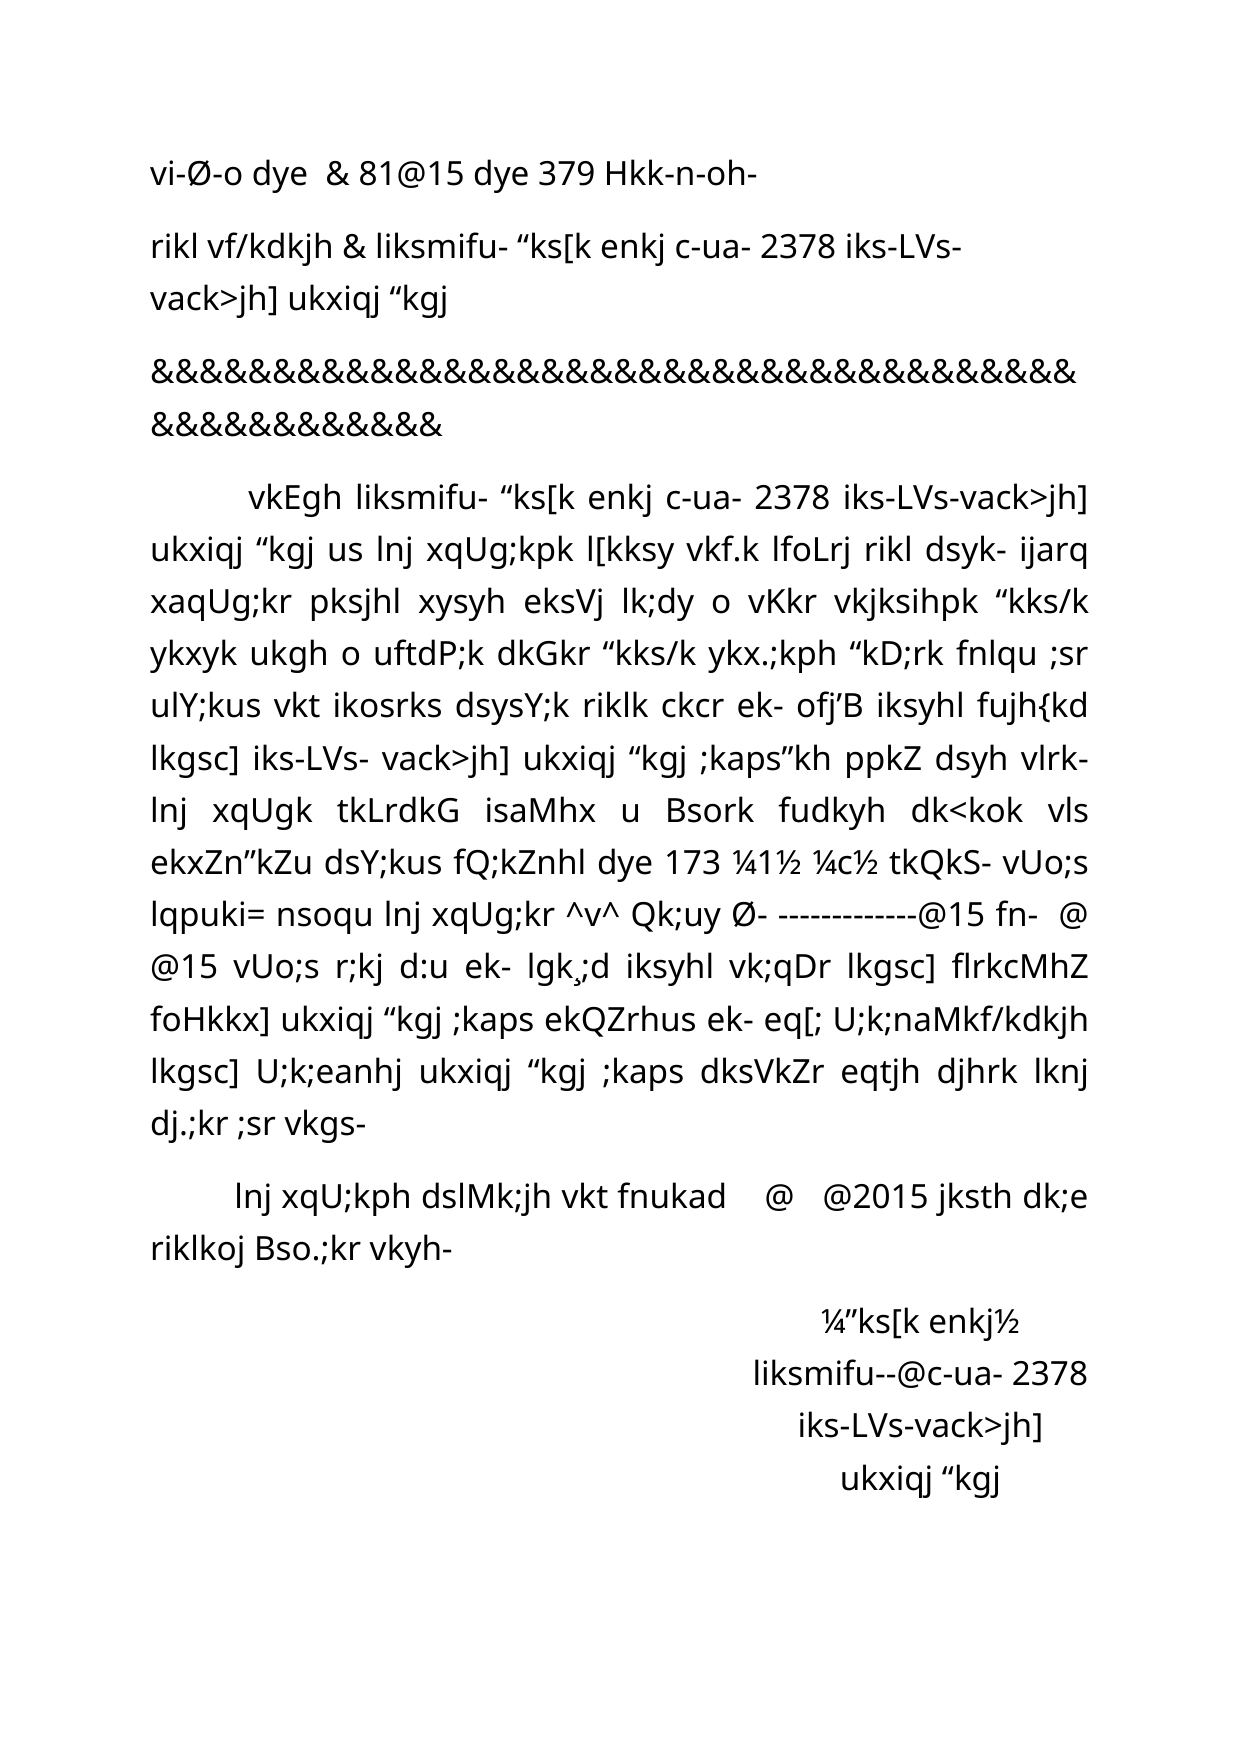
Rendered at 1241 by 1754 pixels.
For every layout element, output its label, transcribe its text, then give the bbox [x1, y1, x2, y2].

text vkEgh liksmifu- “ks[k enkj c-ua- 2378 iks-LVs-vack>jh] ukxiqj “kgj us lnj xqUg;kpk l[kksy vkf.k lfoLrj rikl dsyk- ijarq xaqUg;kr pksjhl xysyh eksVj lk;dy o vKkr vkjksihpk “kks/k ykxyk ukgh o uftdP;k dkGkr “kks/k ykx.;kph “kD;rk fnlqu ;sr ulY;kus vkt ikosrks dsysY;k riklk ckcr ek- ofj’B iksyhl fujh{kd lkgsc] iks-LVs- vack>jh] ukxiqj “kgj ;kaps”kh ppkZ dsyh vlrk- lnj xqUgk tkLrdkG isaMhx u Bsork fudkyh dk<kok vls ekxZn”kZu dsY;kus fQ;kZnhl dye 173 ¼1½ ¼c½ tkQkS- vUo;s lqpuki= nsoqu lnj xqUg;kr ^v^ Qk;uy Ø- -------------@15 fn- @ @15 vUo;s r;kj d:u ek- lgk¸;d iksyhl vk;qDr lkgsc] flrkcMhZ foHkkx] ukxiqj “kgj ;kaps ekQZrhus ek- eq[; U;k;naMkf/kdkjh lkgsc] U;k;eanhj ukxiqj “kgj ;kaps dksVkZr eqtjh djhrk lknj dj.;kr ;sr vkgs- [150, 473, 1090, 1145]
text iks-LVs-vack>jh] ukxiqj “kgj [750, 1402, 1090, 1500]
text liksmifu--@c-ua- 2378 [750, 1350, 1090, 1396]
text lnj xqU;kph dslMk;jh vkt fnukad @ @2015 jksth dk;e riklkoj Bso.;kr vkyh- [150, 1173, 1090, 1270]
text rikl vf/kdkjh & liksmifu- “ks[k enkj c-ua- 2378 iks-LVs-vack>jh] ukxiqj “kgj [150, 223, 1090, 321]
text &&&&&&&&&&&&&&&&&&&&&&&&&&&&&&&&&&&&&&&&&&&&&&&&&& [150, 348, 1090, 446]
text ¼”ks[k enkj½ [750, 1298, 1090, 1343]
text vi-Ø-o dye & 81@15 dye 379 Hkk-n-oh- [150, 150, 1090, 195]
